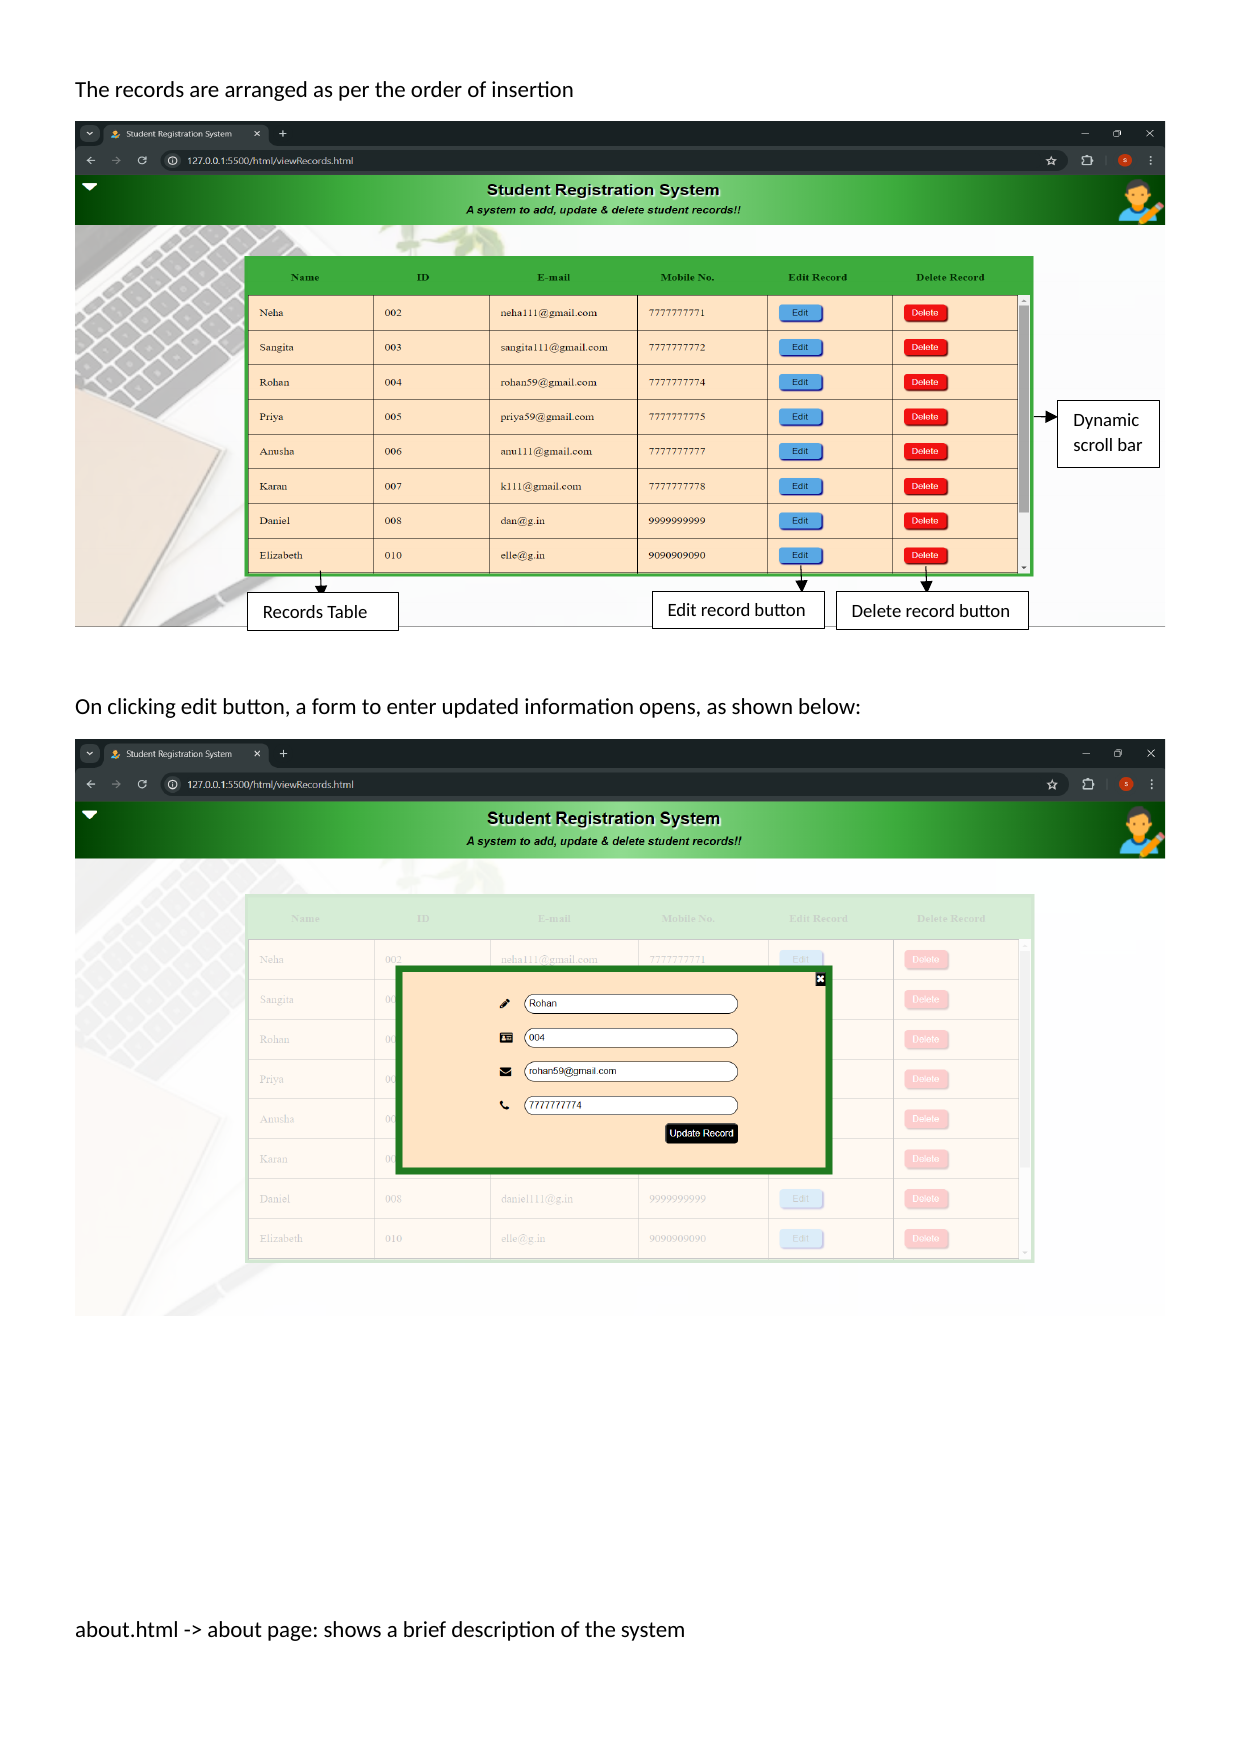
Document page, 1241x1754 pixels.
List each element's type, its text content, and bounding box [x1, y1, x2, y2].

picture [75, 739, 1166, 1316]
picture [75, 121, 1166, 627]
text On clicking edit button, a form to enter updated information opens, as shown below: [75, 692, 1165, 720]
text about.html -> about page: shows a brief description of the system [75, 1615, 1165, 1643]
text The records are arranged as per the order of insertion [75, 75, 1165, 103]
